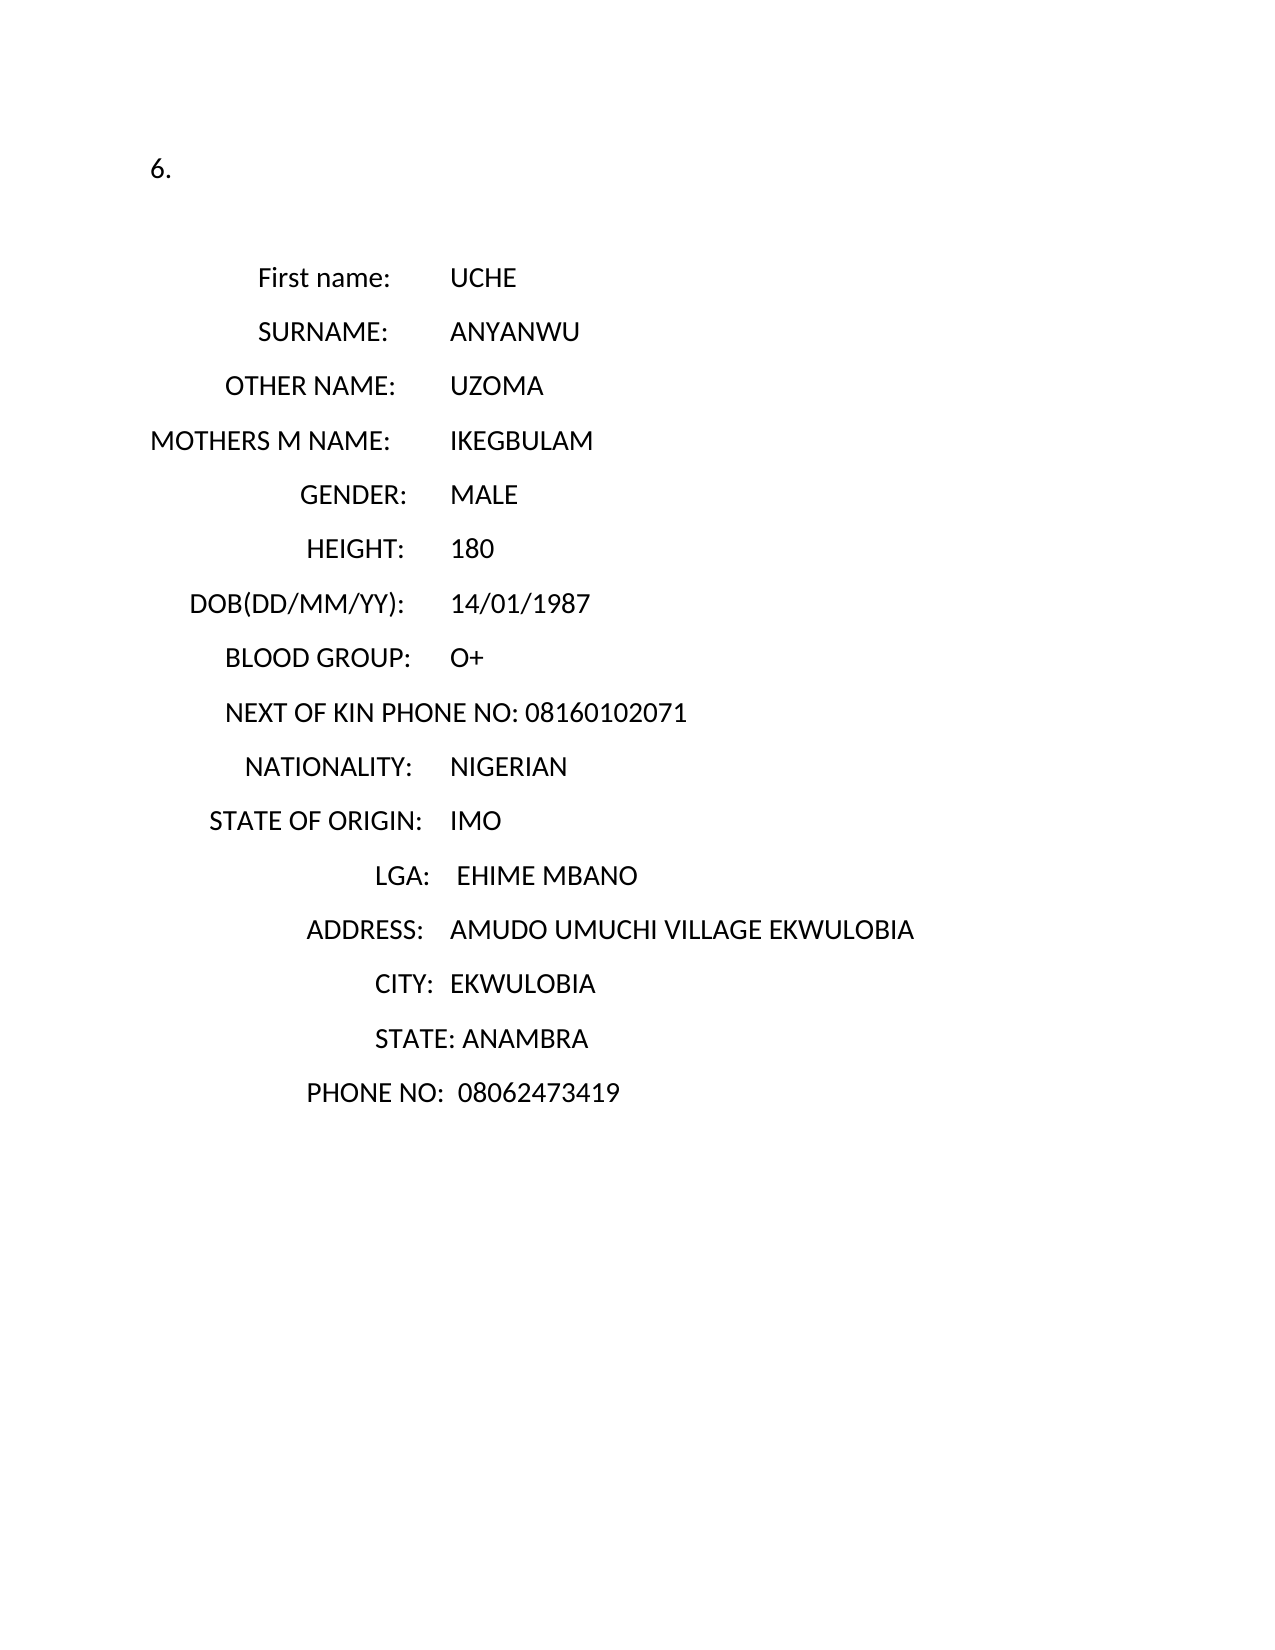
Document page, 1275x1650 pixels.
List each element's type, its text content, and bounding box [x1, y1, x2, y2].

text SURNAME: ANYANWU [150, 313, 1125, 349]
text OTHER NAME: UZOMA [150, 367, 1125, 403]
text BLOOD GROUP: O+ [150, 639, 1125, 675]
text LGA: EHIME MBANO [300, 857, 1125, 892]
text NEXT OF KIN PHONE NO: 08160102071 [150, 694, 1125, 729]
text PHONE NO: 08062473419 [300, 1074, 1125, 1110]
text GENDER: MALE [225, 476, 1125, 512]
text First name: UCHE [225, 259, 1125, 294]
text DOB(DD/MM/YY): 14/01/1987 [150, 585, 1125, 621]
text 6. [150, 150, 1125, 186]
text NATIONALITY: NIGERIAN [150, 748, 1125, 784]
text ADDRESS: AMUDO UMUCHI VILLAGE EKWULOBIA [225, 911, 1125, 947]
text MOTHERS M NAME: IKEGBULAM [150, 422, 1125, 457]
text CITY: EKWULOBIA [300, 966, 1125, 1001]
text HEIGHT: 180 [225, 531, 1125, 566]
text STATE OF ORIGIN: IMO [150, 802, 1125, 838]
text STATE: ANAMBRA [300, 1020, 1125, 1056]
